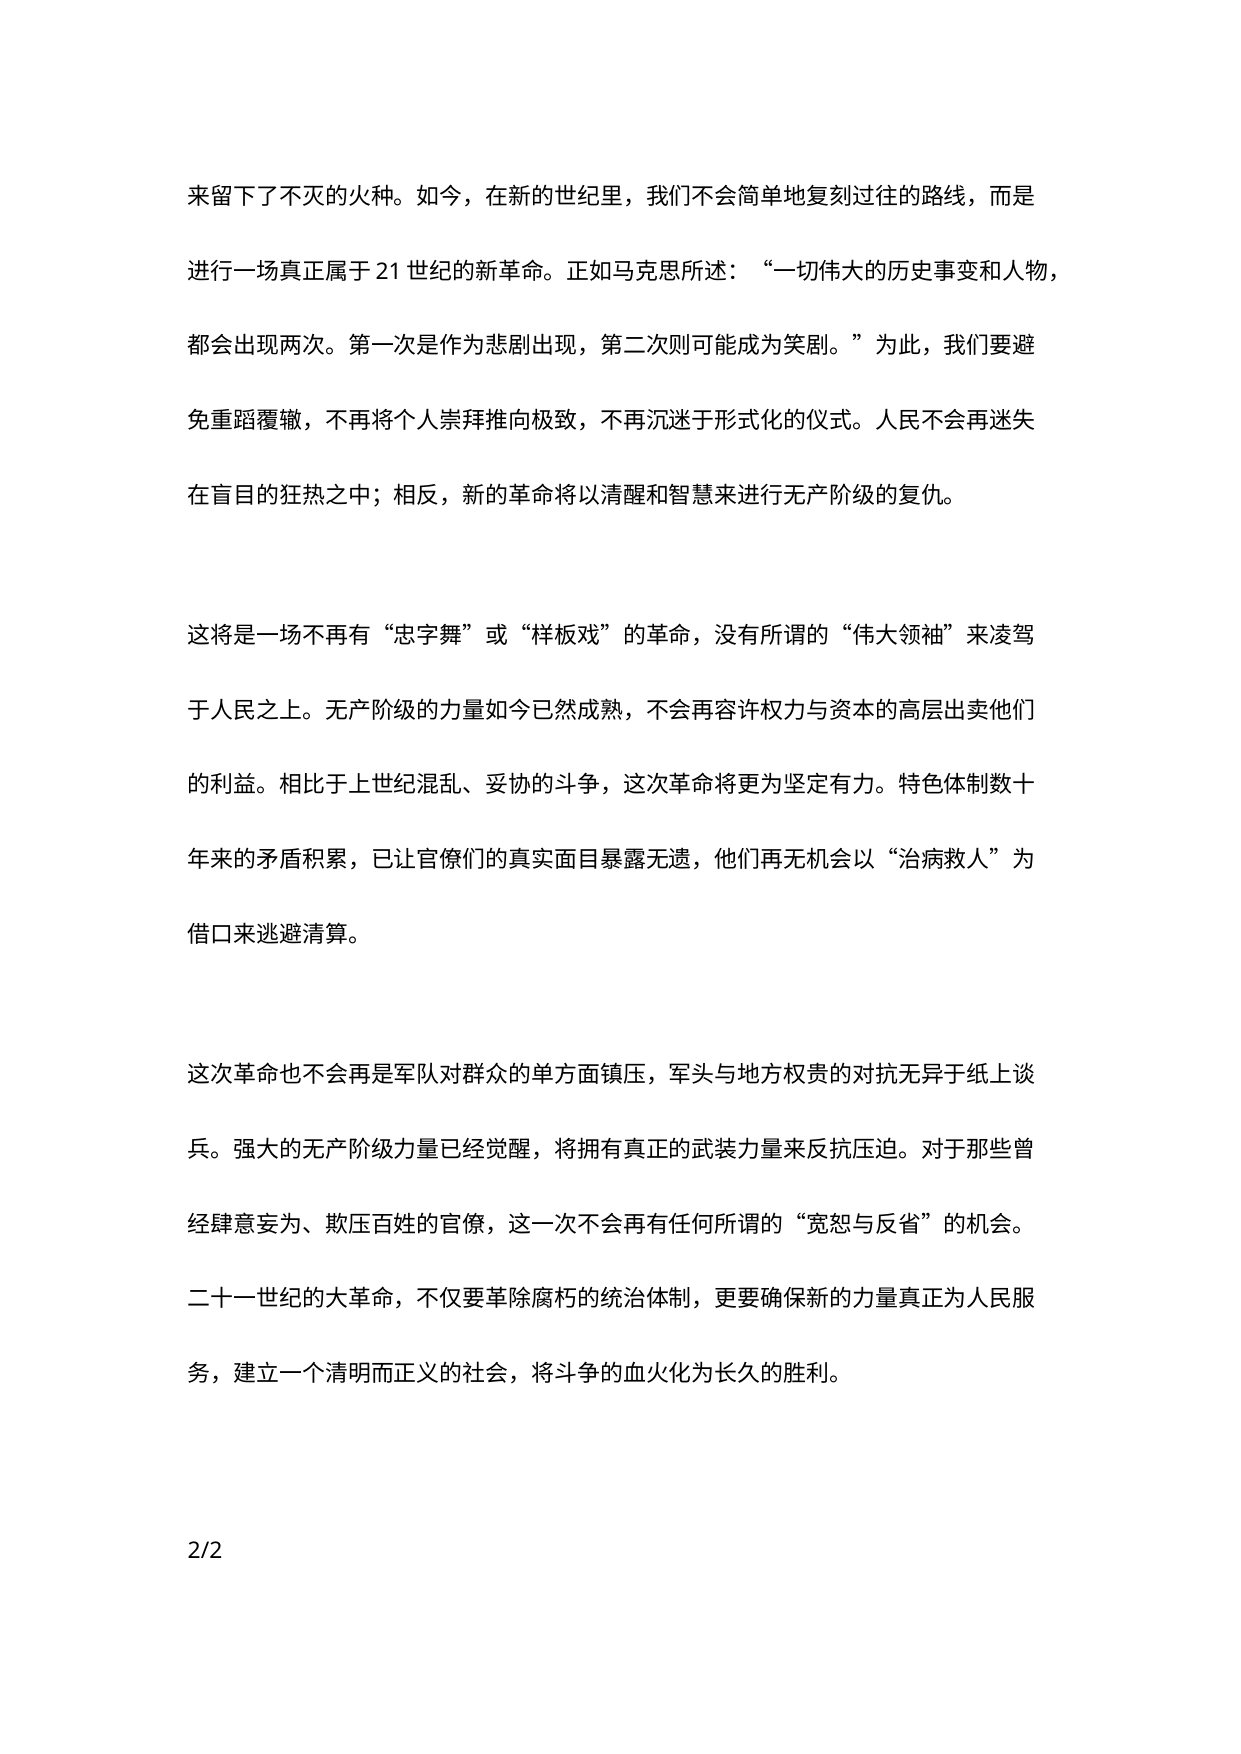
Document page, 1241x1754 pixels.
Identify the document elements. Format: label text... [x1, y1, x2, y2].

text 这将是一场不再有“忠字舞”或“样板戏”的革命，没有所谓的“伟大领袖”来凌驾于人民之上。无产阶级的力量如今已然成熟，不会再容许权力与资本的高层出卖他们的利益。相比于上世纪混乱、妥协的斗争，这次革命将更为坚定有力。特色体制数十年来的矛盾积累，已让官僚们的真实面目暴露无遗，他们再无机会以“治病救人”为借口来逃避清算。 [187, 601, 1053, 965]
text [187, 162, 1053, 526]
text 2/2 [187, 1533, 1053, 1566]
text 这次革命也不会再是军队对群众的单方面镇压，军头与地方权贵的对抗无异于纸上谈兵。强大的无产阶级力量已经觉醒，将拥有真正的武装力量来反抗压迫。对于那些曾经肆意妄为、欺压百姓的官僚，这一次不会再有任何所谓的“宽恕与反省”的机会。二十一世纪的大革命，不仅要革除腐朽的统治体制，更要确保新的力量真正为人民服务，建立一个清明而正义的社会，将斗争的血火化为长久的胜利。 [187, 1040, 1053, 1404]
